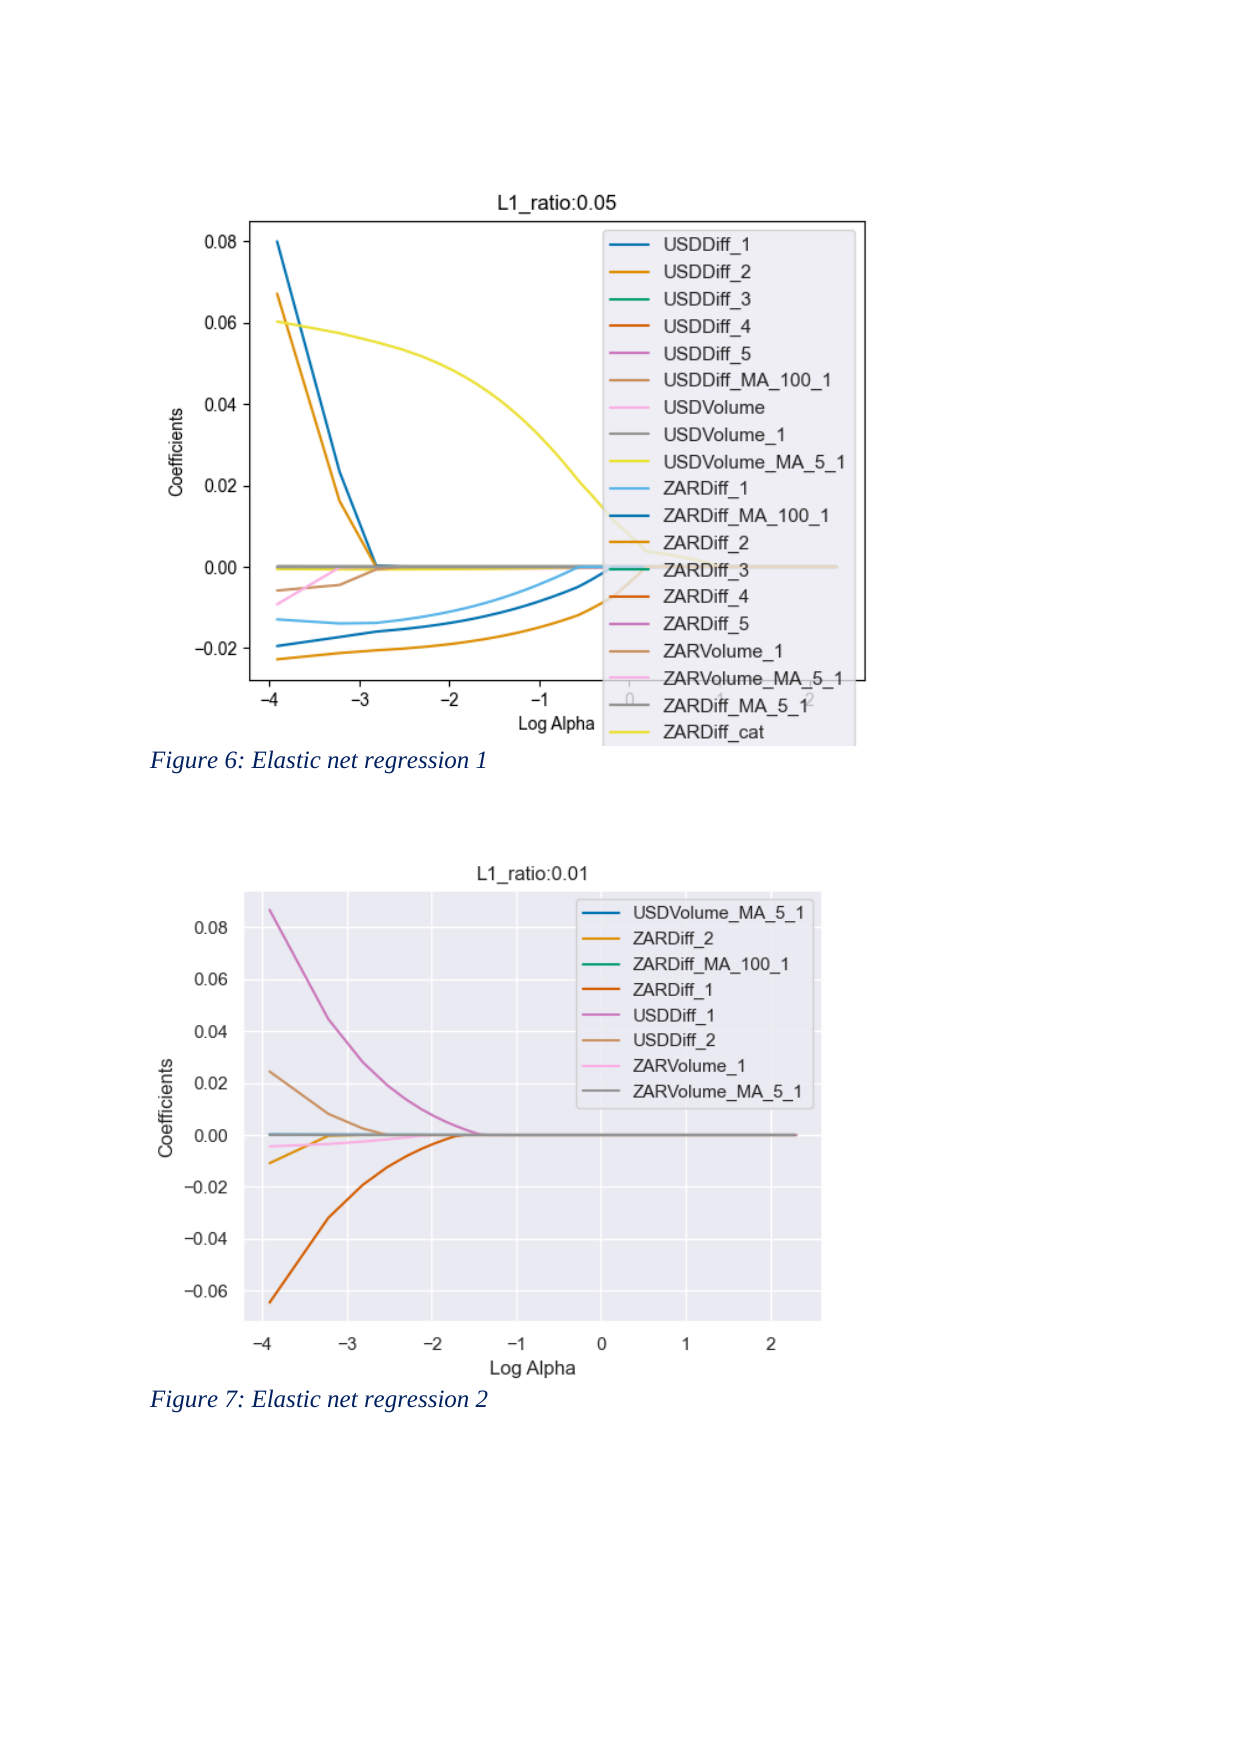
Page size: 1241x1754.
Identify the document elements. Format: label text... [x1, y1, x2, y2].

picture [150, 823, 897, 1384]
text Figure 7: Elastic net regression 2 [150, 1384, 1090, 1413]
text Figure 6: Elastic net regression 1 [150, 746, 1090, 774]
picture [150, 150, 944, 746]
